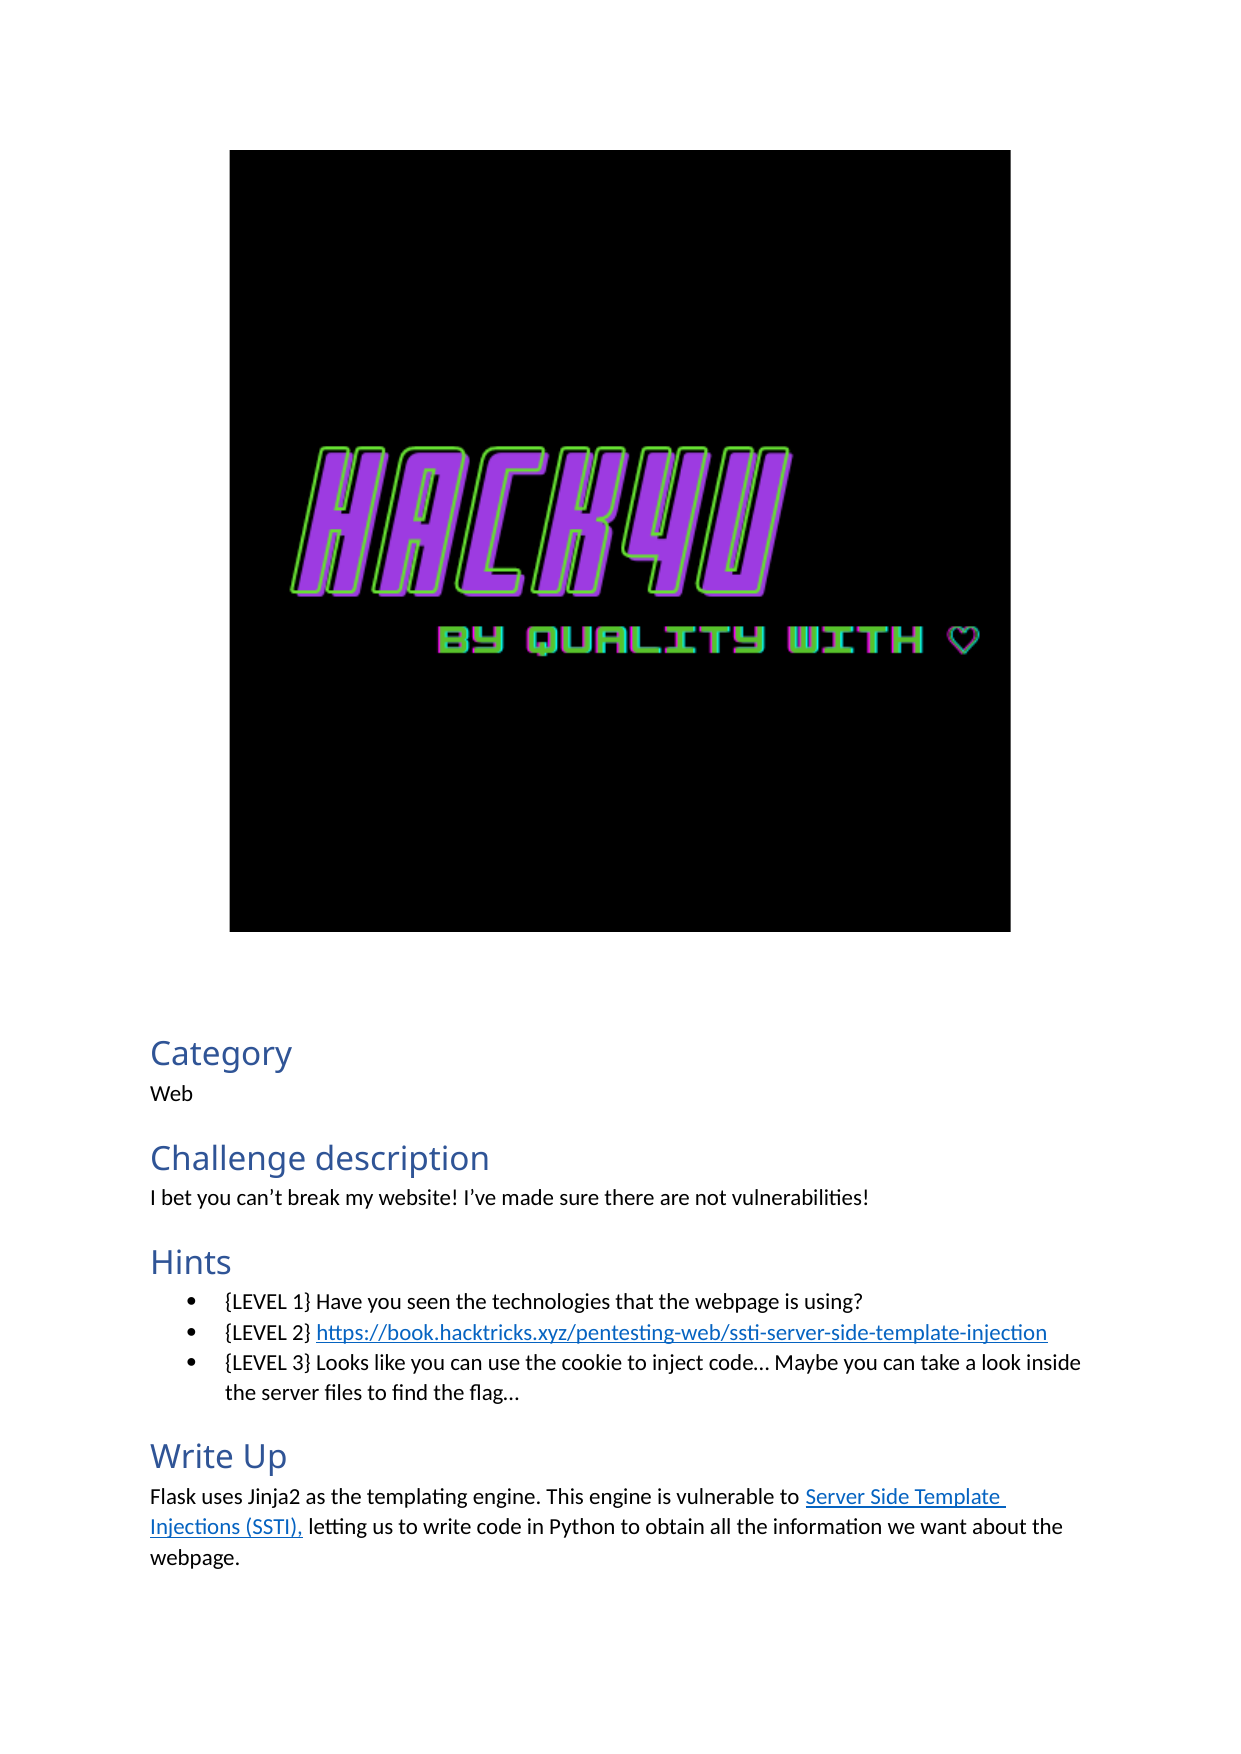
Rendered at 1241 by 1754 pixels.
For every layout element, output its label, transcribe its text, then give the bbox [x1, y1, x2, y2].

subtitle Category [150, 1030, 1090, 1076]
list {LEVEL 3} Looks like you can use the cookie to inject code… Maybe you can take a look inside the server files to find the flag… [187, 1348, 1090, 1406]
subtitle Write Up [150, 1433, 1090, 1479]
text Flask uses Jinja2 as the templating engine. This engine is vulnerable to Server Side Template Injections (SSTI), letting us to write code in Python to obtain all the information we want about the webpage. [150, 1482, 1090, 1571]
list {LEVEL 2} https://book.hacktricks.xyz/pentesting-web/ssti-server-side-template-injection [187, 1318, 1090, 1346]
subtitle Challenge description [150, 1134, 1090, 1180]
text I bet you can’t break my website! I’ve made sure there are not vulnerabilities! [150, 1183, 1090, 1211]
subtitle Hints [150, 1238, 1090, 1284]
list {LEVEL 1} Have you seen the technologies that the webpage is using? [187, 1287, 1090, 1316]
picture [229, 150, 1011, 932]
text Web [150, 1079, 1090, 1107]
